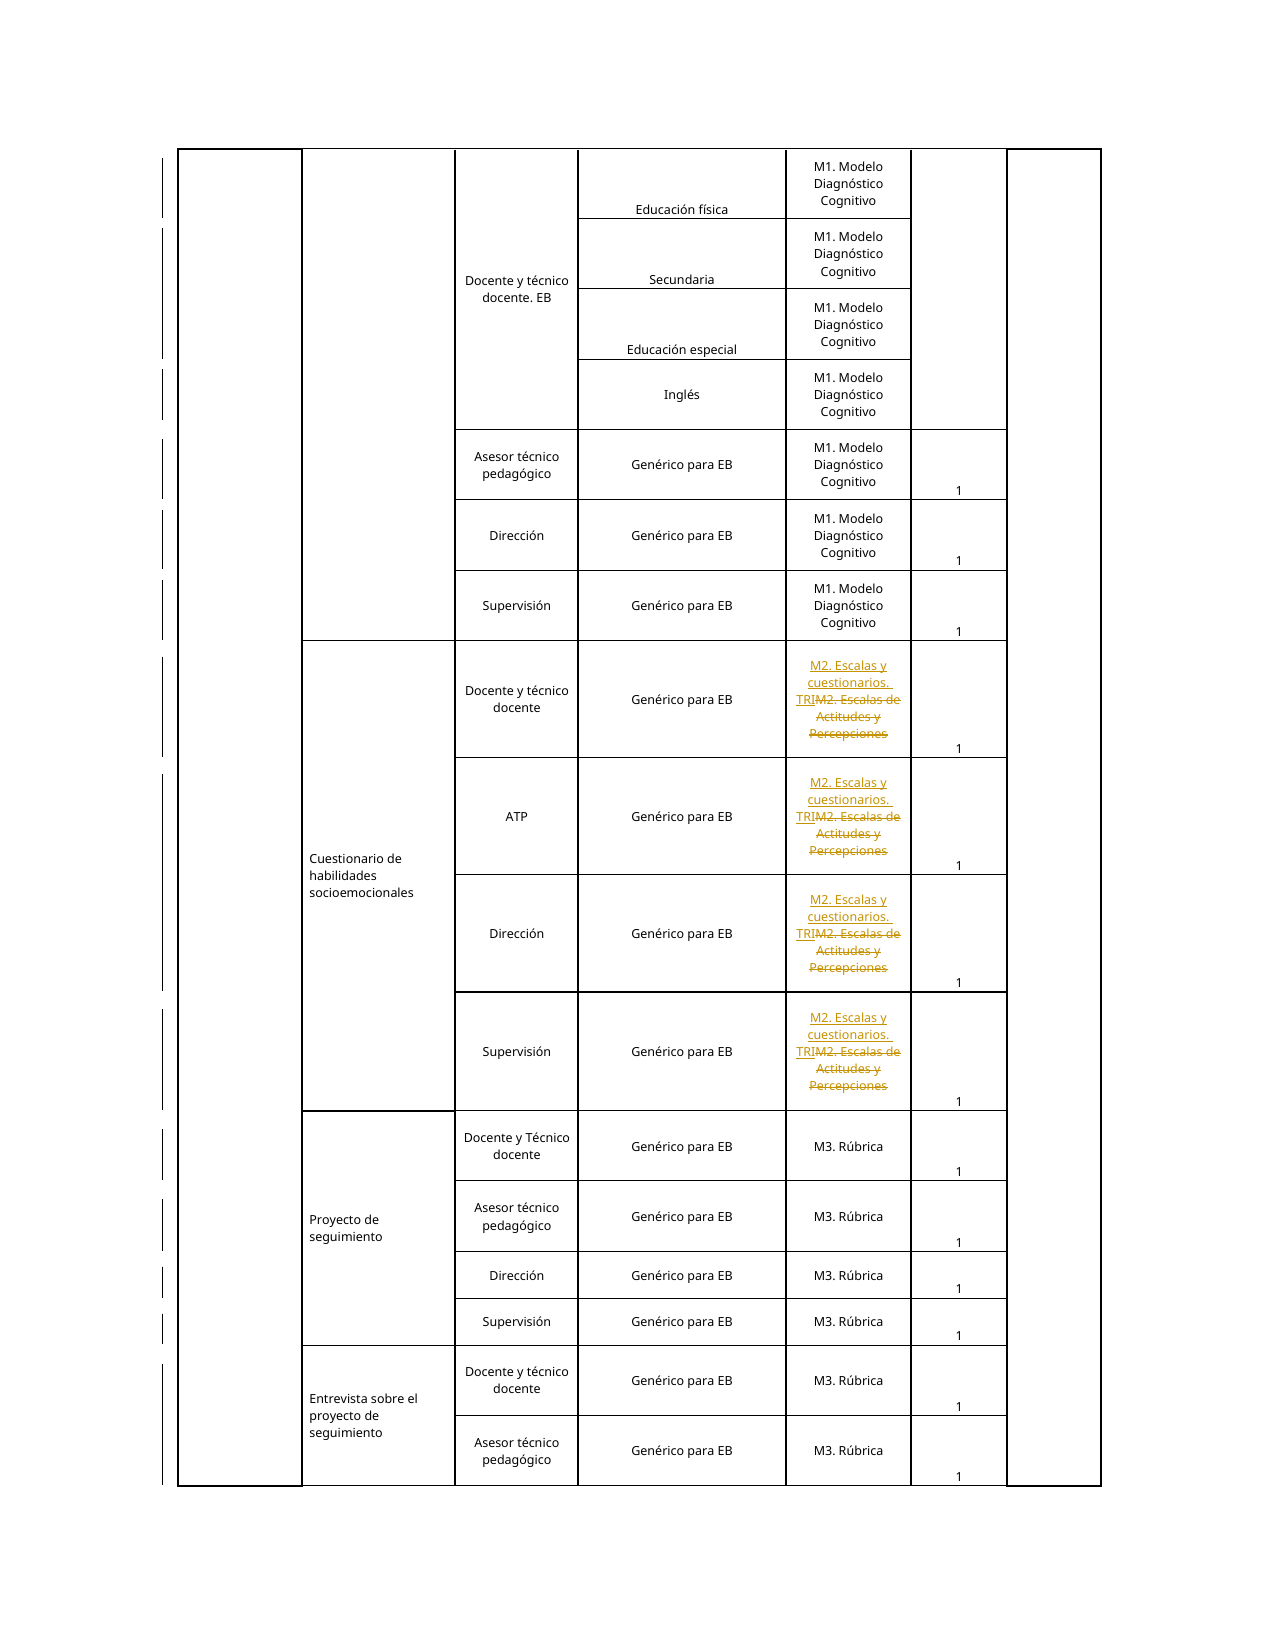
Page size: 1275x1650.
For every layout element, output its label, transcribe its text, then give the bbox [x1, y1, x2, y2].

table_cell Dirección [456, 875, 577, 991]
table_cell 1 [912, 1111, 1006, 1180]
table_cell Genérico para EB [579, 875, 785, 991]
table_cell 1 [912, 500, 1006, 569]
table_cell ATP [456, 758, 577, 874]
table_cell Docente y Técnico docente [456, 1111, 577, 1180]
table_cell M1. Modelo Diagnóstico Cognitivo [787, 219, 910, 288]
table_cell Proyecto de seguimiento [303, 1112, 454, 1344]
table_cell Genérico para EB [579, 1299, 785, 1344]
table_cell Asesor técnico pedagógico [456, 1181, 577, 1251]
table_cell Secundaria [579, 219, 785, 288]
table_cell 1 [912, 641, 1006, 757]
table_cell Genérico para EB [579, 1111, 785, 1180]
table_cell Genérico para EB [579, 430, 785, 499]
table_cell M1. Modelo Diagnóstico Cognitivo [787, 571, 910, 640]
table_cell 1 [912, 875, 1006, 991]
table_cell Genérico para EB [579, 993, 785, 1110]
table_cell 1 [912, 758, 1006, 874]
table_cell M1. Modelo Diagnóstico Cognitivo [787, 430, 910, 499]
table_cell Docente y técnico docente [456, 1346, 577, 1415]
table_cell M1. Modelo Diagnóstico Cognitivo [787, 289, 910, 358]
table_cell [787, 993, 910, 1110]
table_cell [787, 641, 910, 757]
table_cell M3. Rúbrica [787, 1252, 910, 1298]
table_cell Cuestionario de habilidades socioemocionales [303, 641, 454, 1110]
table_cell M3. Rúbrica [787, 1346, 910, 1415]
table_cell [787, 149, 911, 218]
table_cell 1 [912, 1346, 1006, 1415]
table_cell Genérico para EB [579, 571, 785, 640]
table_cell M1. Modelo Diagnóstico Cognitivo [787, 500, 910, 569]
table_cell Inglés [579, 360, 785, 429]
table_cell 1 [912, 1252, 1006, 1298]
table_cell M3. Rúbrica [787, 1416, 910, 1485]
table_cell 1 [912, 430, 1006, 499]
table_cell Asesor técnico pedagógico [456, 430, 577, 499]
table_cell M3. Rúbrica [787, 1111, 910, 1180]
table_cell Supervisión [456, 571, 577, 640]
table_cell Docente y técnico docente [456, 641, 577, 757]
table_cell Genérico para EB [579, 500, 785, 569]
table_cell Genérico para EB [579, 641, 785, 757]
table_cell 1 [912, 1299, 1006, 1344]
table_cell M1. Modelo Diagnóstico Cognitivo [787, 360, 910, 429]
table_cell Educación física [579, 149, 786, 218]
table_cell Supervisión [456, 993, 577, 1110]
table_cell M3. Rúbrica [787, 1299, 910, 1344]
table_cell [787, 758, 910, 874]
table_cell 1 [912, 1181, 1006, 1251]
table_cell Dirección [456, 500, 577, 569]
table_cell Asesor técnico pedagógico [456, 1416, 577, 1485]
table_cell M3. Rúbrica [787, 1181, 910, 1251]
table_cell Educación especial [579, 289, 785, 358]
table_cell Genérico para EB [579, 1346, 785, 1415]
table_cell Dirección [456, 1252, 577, 1298]
table_cell Genérico para EB [579, 1181, 785, 1251]
table_cell Genérico para EB [579, 758, 785, 874]
table_cell 1 [912, 571, 1006, 640]
table_cell 1 [912, 1416, 1006, 1485]
table_cell Docente y técnico docente. EB [456, 149, 578, 429]
table_cell Genérico para EB [579, 1416, 785, 1485]
table_cell Entrevista sobre el proyecto de seguimiento [303, 1346, 454, 1485]
table_cell [787, 875, 910, 991]
table_cell 1 [912, 993, 1006, 1110]
table_cell Genérico para EB [579, 1252, 785, 1298]
table_cell Supervisión [456, 1299, 577, 1344]
